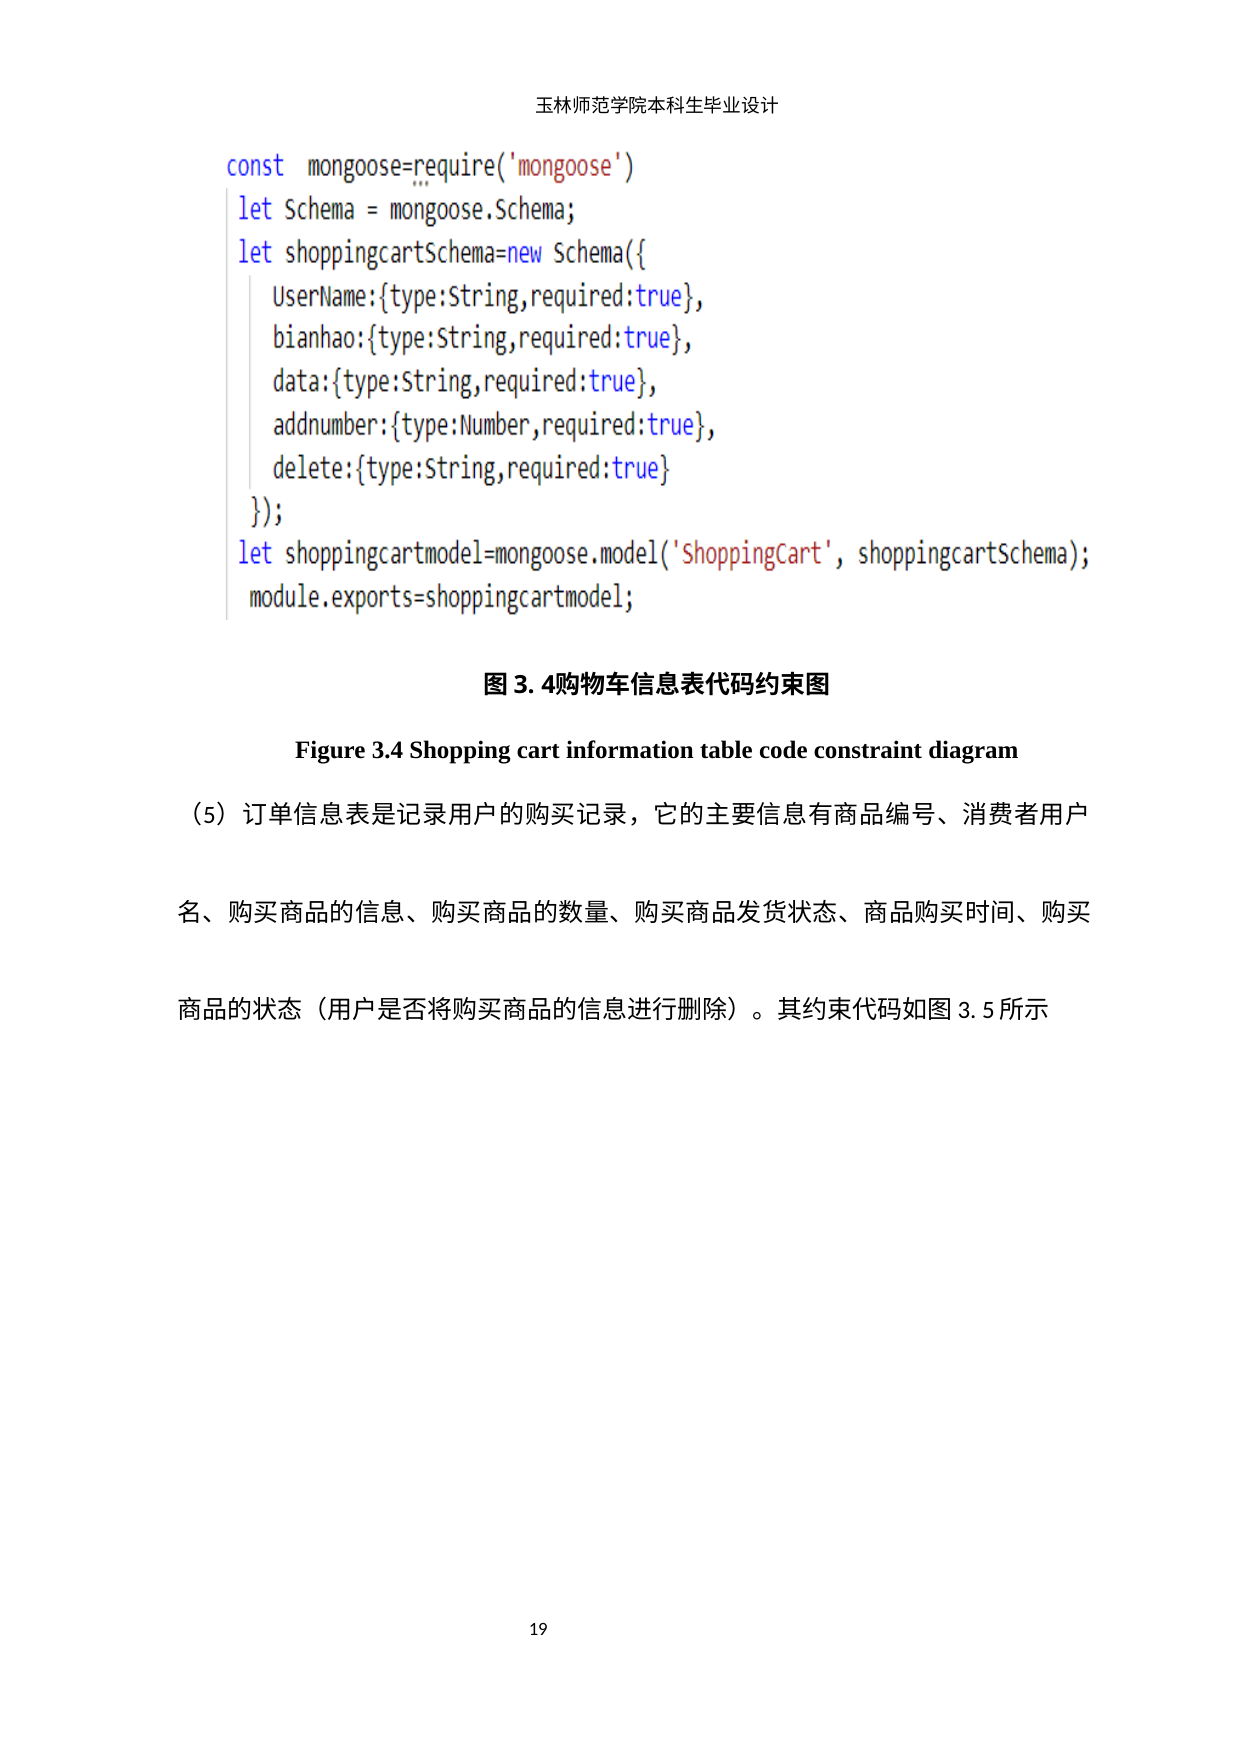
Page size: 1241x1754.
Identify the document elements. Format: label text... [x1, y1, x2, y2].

text 图3. 4购物车信息表代码约束图 [177, 650, 1093, 715]
list （5）订单信息表是记录用户的购买记录，它的主要信息有商品编号、消费者用户名、购买商品的信息、购买商品的数量、购买商品发货状态、商品购买时间、购买商品的状态（用户是否将购买商品的信息进行删除）。其约束代码如图3. 5所示 [177, 780, 1093, 1040]
picture [221, 147, 1107, 620]
text Figure 3.4 Shopping cart information table code constraint diagram [177, 733, 1093, 766]
